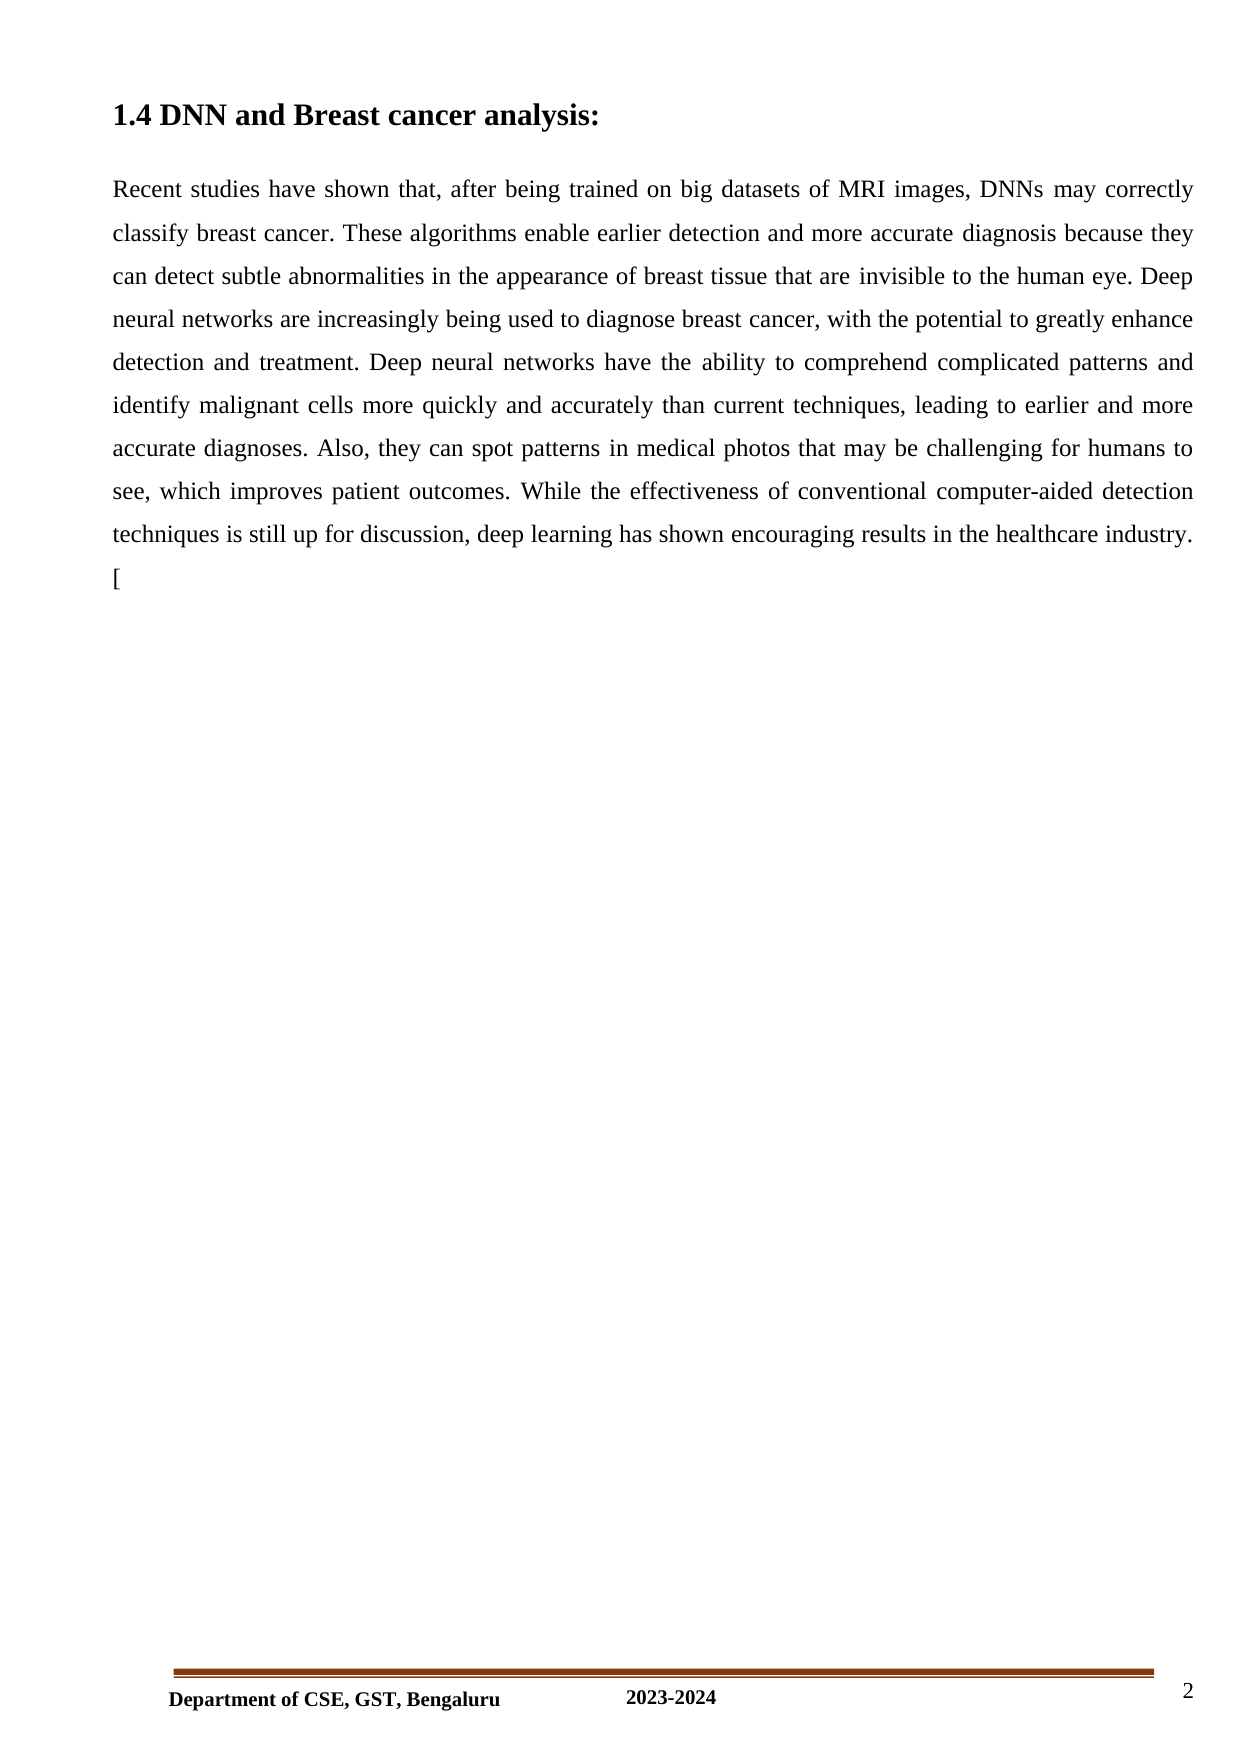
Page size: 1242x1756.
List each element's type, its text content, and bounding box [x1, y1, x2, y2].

subtitle 1.4 DNN and Breast cancer analysis: [112, 96, 1194, 132]
list Recent studies have shown that, after being trained on big datasets of MRI images, DNNs may correctly classify breast cancer. These algorithms enable earlier detection and more accurate diagnosis because they can detect subtle abnormalities in the appearance of breast tissue that are invisible to the human eye. Deep neural networks are increasingly being used to diagnose breast cancer, with the potential to greatly enhance detection and treatment. Deep neural networks have the ability to comprehend complicated patterns and identify malignant cells more quickly and accurately than current techniques, leading to earlier and more accurate diagnoses. Also, they can spot patterns in medical photos that may be challenging for humans to see, which improves patient outcomes. While the effectiveness of conventional computer-aided detection techniques is still up for discussion, deep learning has shown encouraging results in the healthcare industry.[ [112, 174, 1194, 591]
